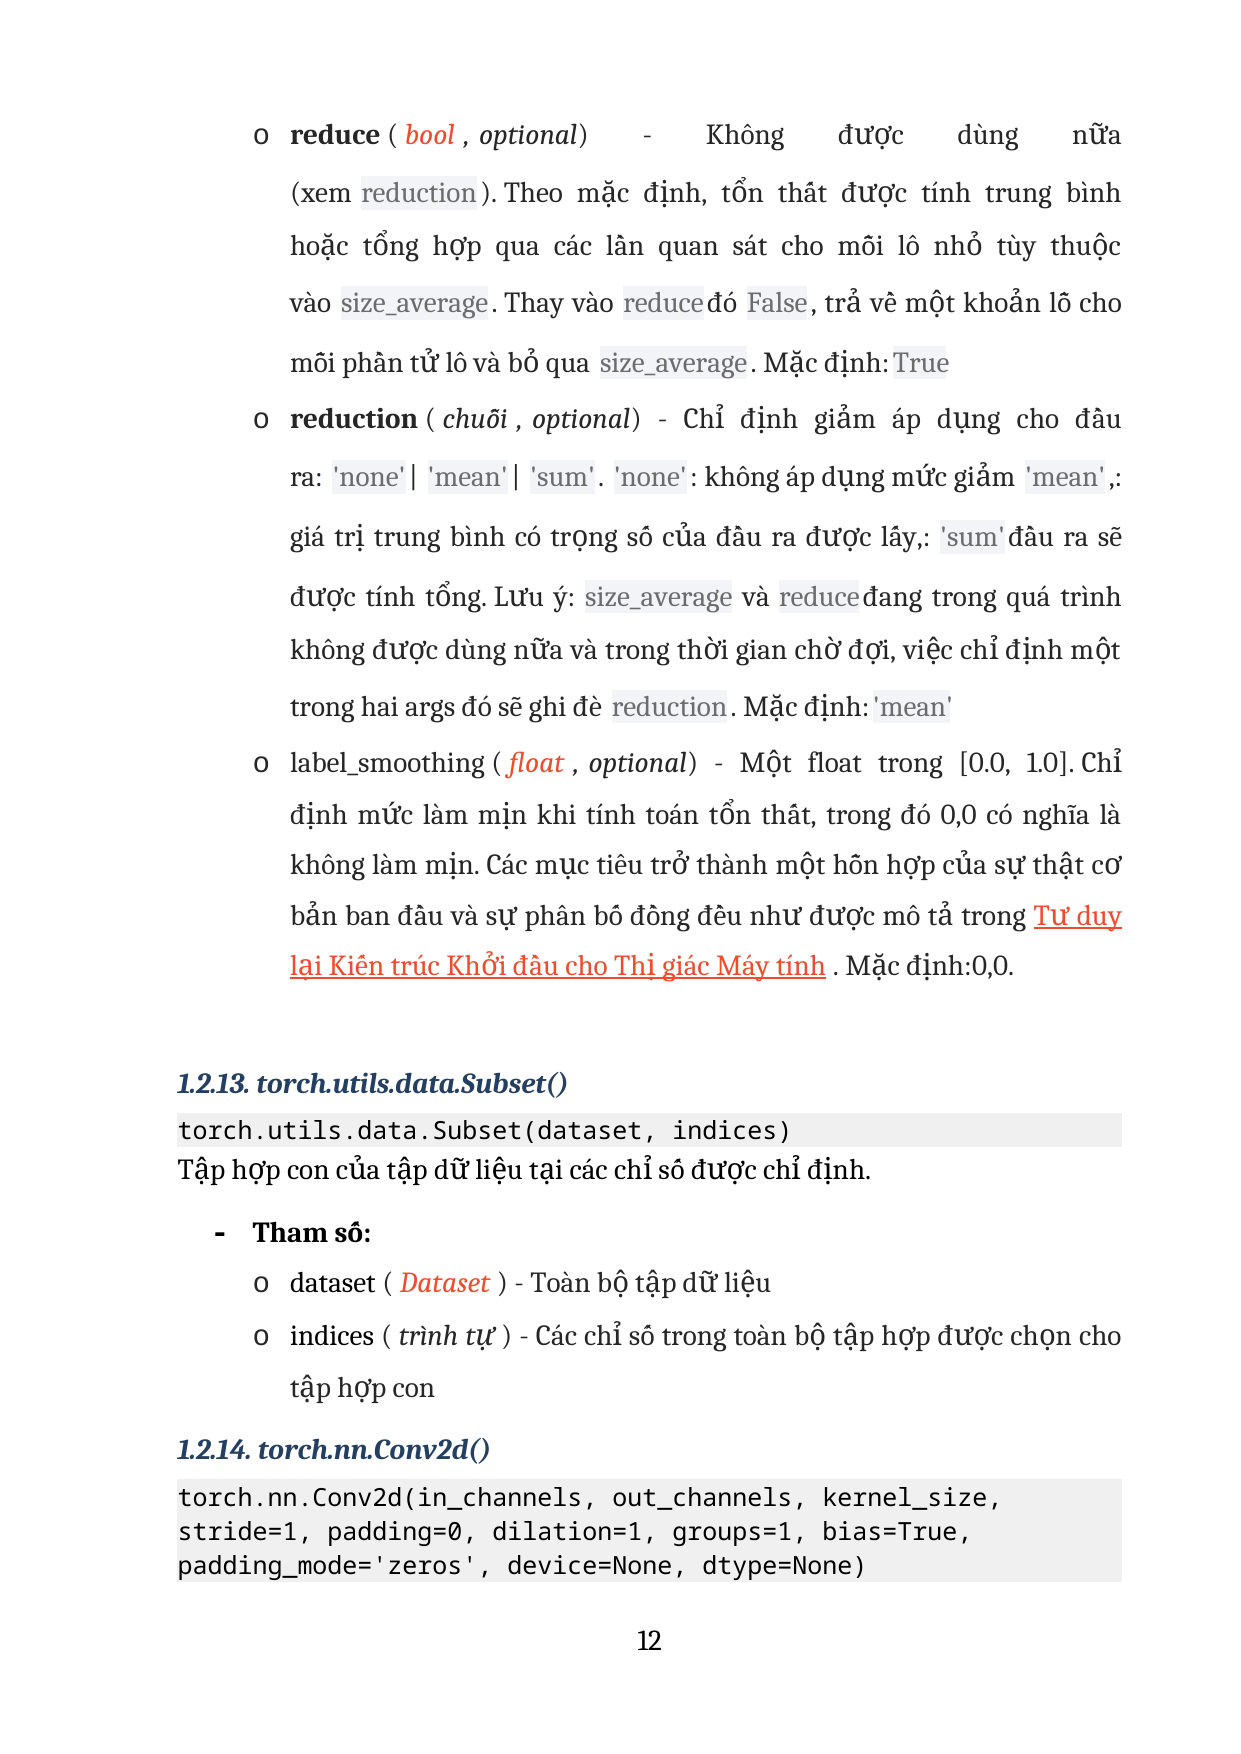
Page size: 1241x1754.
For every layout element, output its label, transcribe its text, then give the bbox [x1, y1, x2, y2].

list reduce ( bool , optional) - Không được dùng nữa (xem reduction). Theo mặc định, tổn thất được tính trung bình hoặc tổng hợp qua các lần quan sát cho mỗi lô nhỏ tùy thuộc vào size_average. Thay vào reduceđó False, trả về một khoản lỗ cho mỗi phần tử lô và bỏ qua size_average. Mặc định:True [252, 118, 1122, 382]
text torch.nn.Conv2d(in_channels, out_channels, kernel_size, stride=1, padding=0, dilation=1, groups=1, bias=True, padding_mode='zeros', device=None, dtype=None) [177, 1479, 1122, 1582]
text torch.utils.data.Subset(dataset, indices) [177, 1113, 1122, 1147]
list reduction ( chuỗi , optional) - Chỉ định giảm áp dụng cho đầu ra: 'none'| 'mean'| 'sum'. 'none': không áp dụng mức giảm 'mean',: giá trị trung bình có trọng số của đầu ra được lấy,: 'sum'đầu ra sẽ được tính tổng. Lưu ý: size_average và reduceđang trong quá trình không được dùng nữa và trong thời gian chờ đợi, việc chỉ định một trong hai args đó sẽ ghi đè reduction. Mặc định:'mean' [252, 402, 1122, 726]
list Tham số: [215, 1216, 1122, 1250]
text Tập hợp con của tập dữ liệu tại các chỉ số được chỉ định. [177, 1153, 1122, 1187]
subtitle 1.2.14. torch.nn.Conv2d() [177, 1433, 1122, 1467]
list indices ( trình tự ) - Các chỉ số trong toàn bộ tập hợp được chọn cho tập hợp con [252, 1319, 1122, 1404]
subtitle 1.2.13. torch.utils.data.Subset() [177, 1067, 1122, 1101]
list label_smoothing ( float , optional) - Một float trong [0.0, 1.0]. Chỉ định mức làm mịn khi tính toán tổn thất, trong đó 0,0 có nghĩa là không làm mịn. Các mục tiêu trở thành một hỗn hợp của sự thật cơ bản ban đầu và sự phân bố đồng đều như được mô tả trong Tư duy lại Kiến trúc Khởi đầu cho Thị giác Máy tính . Mặc định:0,0. [252, 746, 1122, 983]
list dataset ( Dataset ) - Toàn bộ tập dữ liệu [252, 1266, 1122, 1301]
